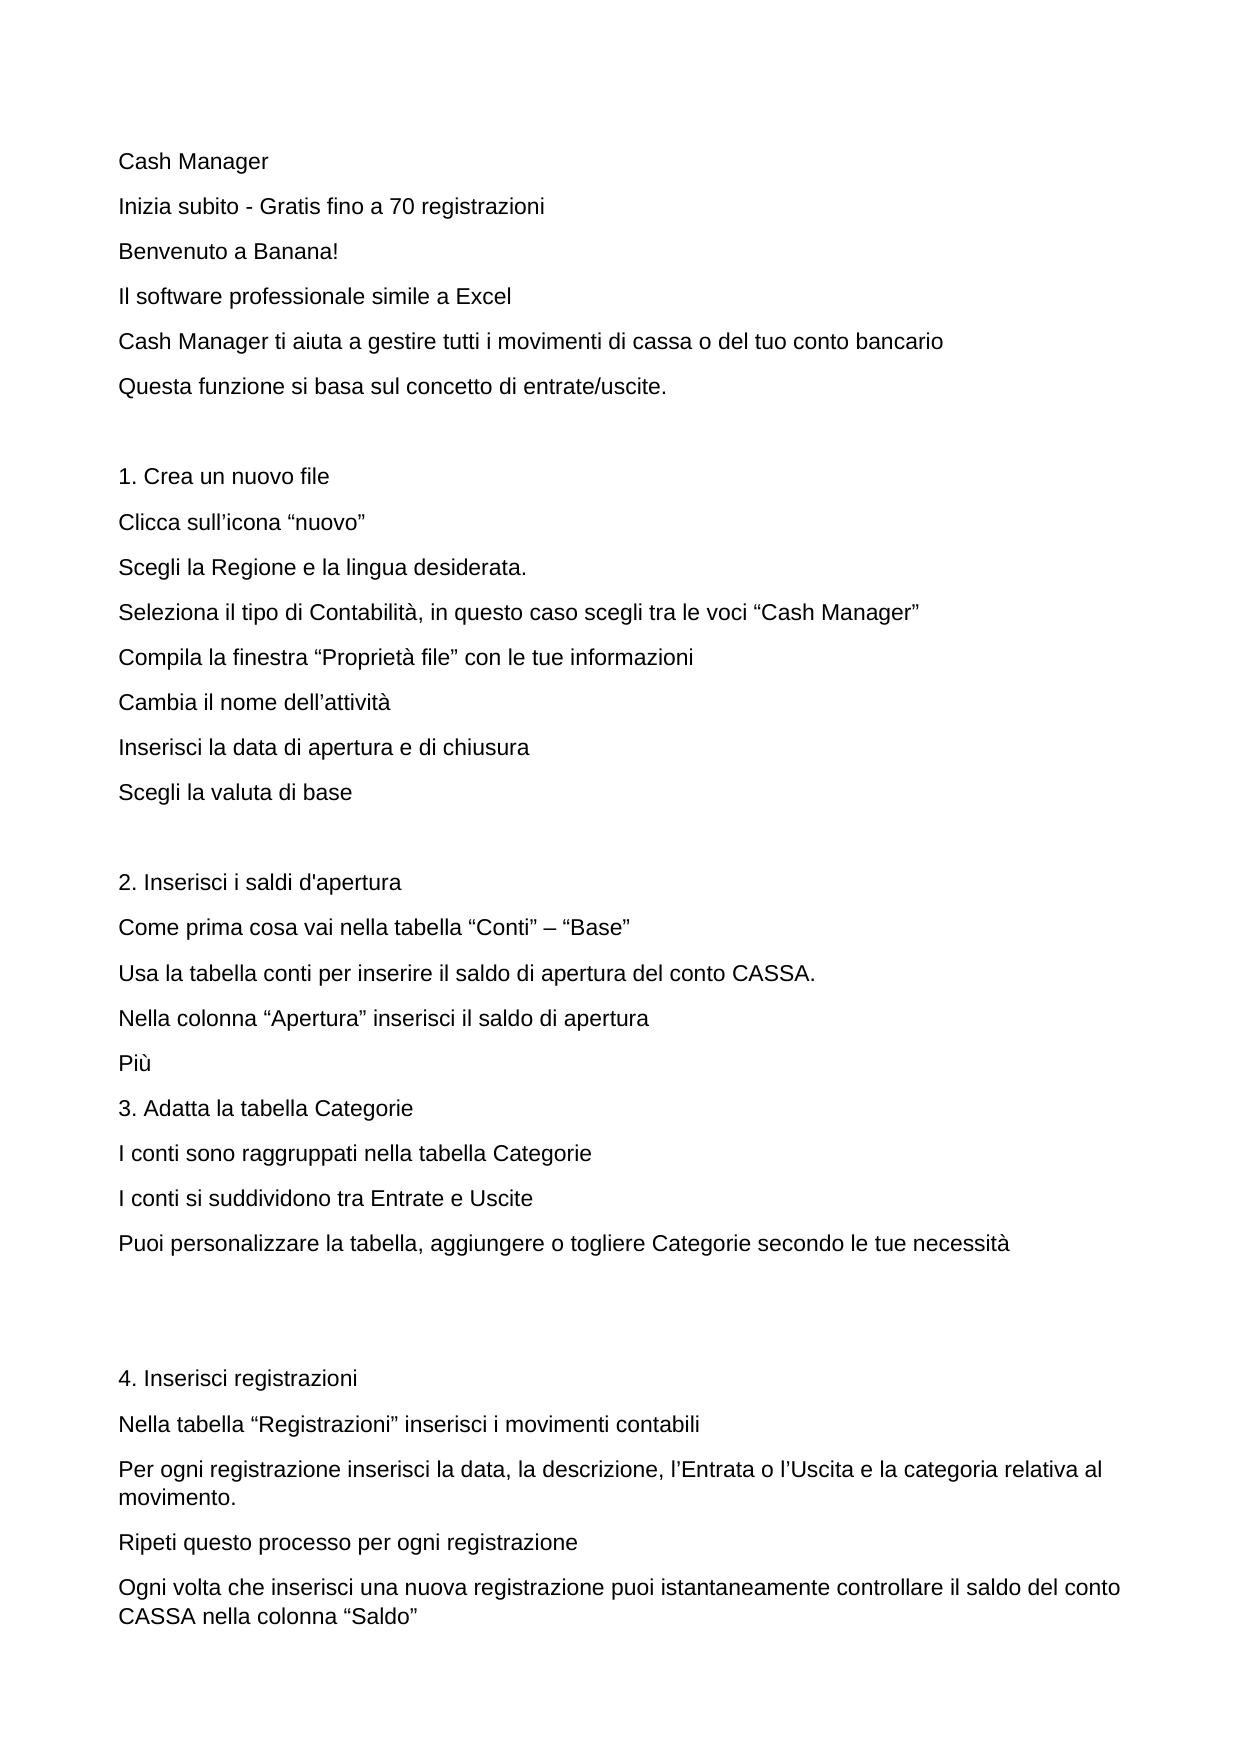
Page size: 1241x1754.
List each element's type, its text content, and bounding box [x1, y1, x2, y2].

text Questa funzione si basa sul concetto di entrate/uscite. [118, 373, 1122, 399]
text Più [118, 1050, 1122, 1076]
text 2. Inserisci i saldi d'apertura [118, 869, 1122, 896]
text 1. Crea un nuovo file [118, 463, 1122, 490]
text Il software professionale simile a Excel [118, 283, 1122, 309]
text Come prima cosa vai nella tabella “Conti” – “Base” [118, 914, 1122, 941]
text Clicca sull’icona “nuovo” [118, 508, 1122, 535]
text Seleziona il tipo di Contabilità, in questo caso scegli tra le voci “Cash Manager” [118, 599, 1122, 625]
text Cambia il nome dell’attività [118, 689, 1122, 715]
text Cash Manager [118, 148, 1122, 174]
text Per ogni registrazione inserisci la data, la descrizione, l’Entrata o l’Uscita e la categoria relativa al movimento. [118, 1456, 1122, 1510]
text Benvenuto a Banana! [118, 238, 1122, 264]
text Puoi personalizzare la tabella, aggiungere o togliere Categorie secondo le tue necessità [118, 1230, 1122, 1256]
text Scegli la Regione e la lingua desiderata. [118, 553, 1122, 580]
text I conti si suddividono tra Entrate e Uscite [118, 1185, 1122, 1211]
text Scegli la valuta di base [118, 779, 1122, 805]
text Nella colonna “Apertura” inserisci il saldo di apertura [118, 1004, 1122, 1031]
text 4. Inserisci registrazioni [118, 1365, 1122, 1392]
text Usa la tabella conti per inserire il saldo di apertura del conto CASSA. [118, 959, 1122, 986]
text Inserisci la data di apertura e di chiusura [118, 734, 1122, 760]
text I conti sono raggruppati nella tabella Categorie [118, 1140, 1122, 1166]
text Ogni volta che inserisci una nuova registrazione puoi istantaneamente controllare il saldo del conto CASSA nella colonna “Saldo” [118, 1574, 1122, 1629]
text 3. Adatta la tabella Categorie [118, 1095, 1122, 1121]
text Cash Manager ti aiuta a gestire tutti i movimenti di cassa o del tuo conto bancario [118, 328, 1122, 354]
text Inizia subito - Gratis fino a 70 registrazioni [118, 193, 1122, 219]
text Ripeti questo processo per ogni registrazione [118, 1529, 1122, 1556]
text Nella tabella “Registrazioni” inserisci i movimenti contabili [118, 1411, 1122, 1437]
text Compila la finestra “Proprietà file” con le tue informazioni [118, 644, 1122, 670]
